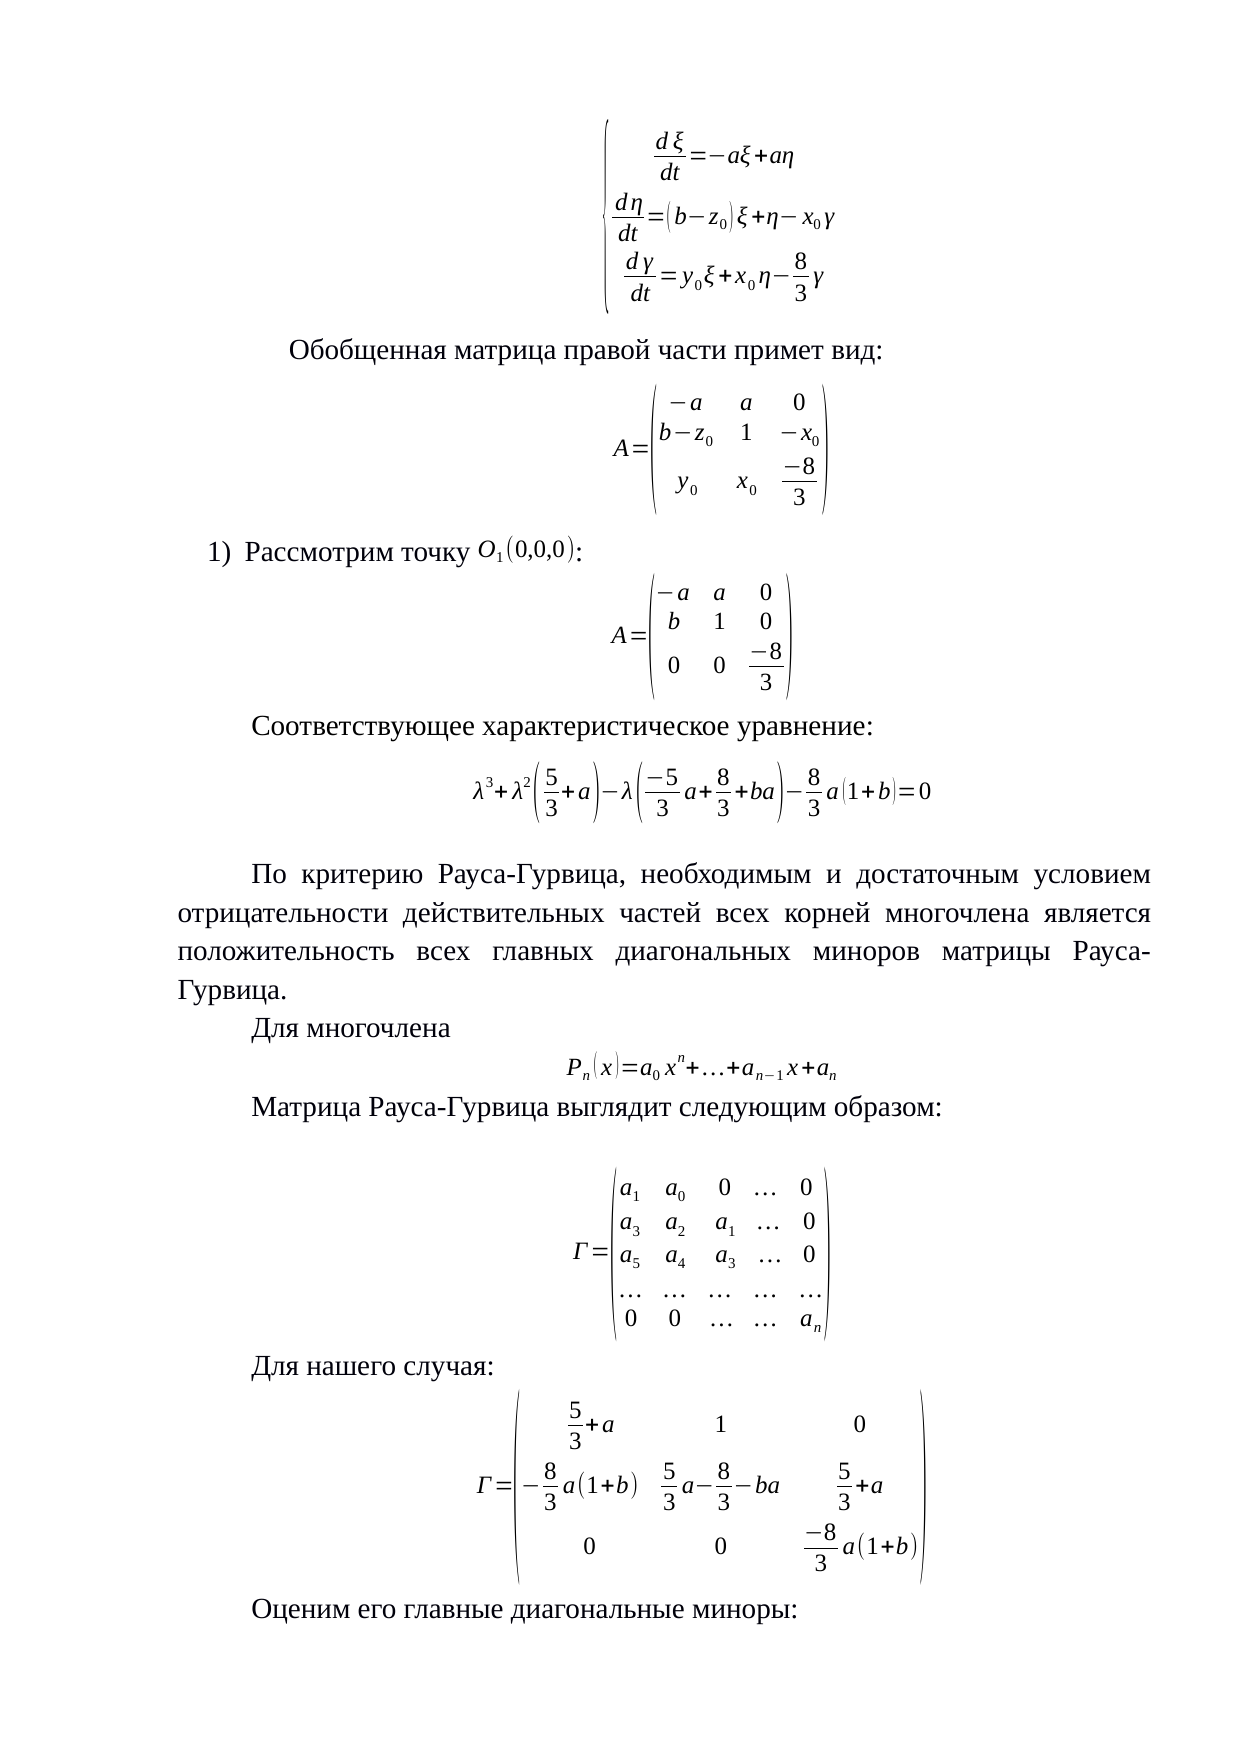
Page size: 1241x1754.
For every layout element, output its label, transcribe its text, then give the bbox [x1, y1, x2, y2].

list Оценим его главные диагональные миноры: [177, 1591, 1152, 1625]
list Рассмотрим точку : [207, 534, 1152, 567]
list Для нашего случая: [177, 1348, 1152, 1382]
list Обобщенная матрица правой части примет вид: [288, 332, 1152, 366]
list Матрица Рауса-Гурвица выглядит следующим образом: [177, 1089, 1152, 1122]
list Для многочлена [177, 1010, 1152, 1044]
text Соответствующее характеристическое уравнение: [177, 708, 1152, 741]
list По критерию Рауса-Гурвица, необходимым и достаточным условием отрицательности действительных частей всех корней многочлена является положительность всех главных диагональных миноров матрицы Рауса-Гурвица. [177, 856, 1152, 1005]
